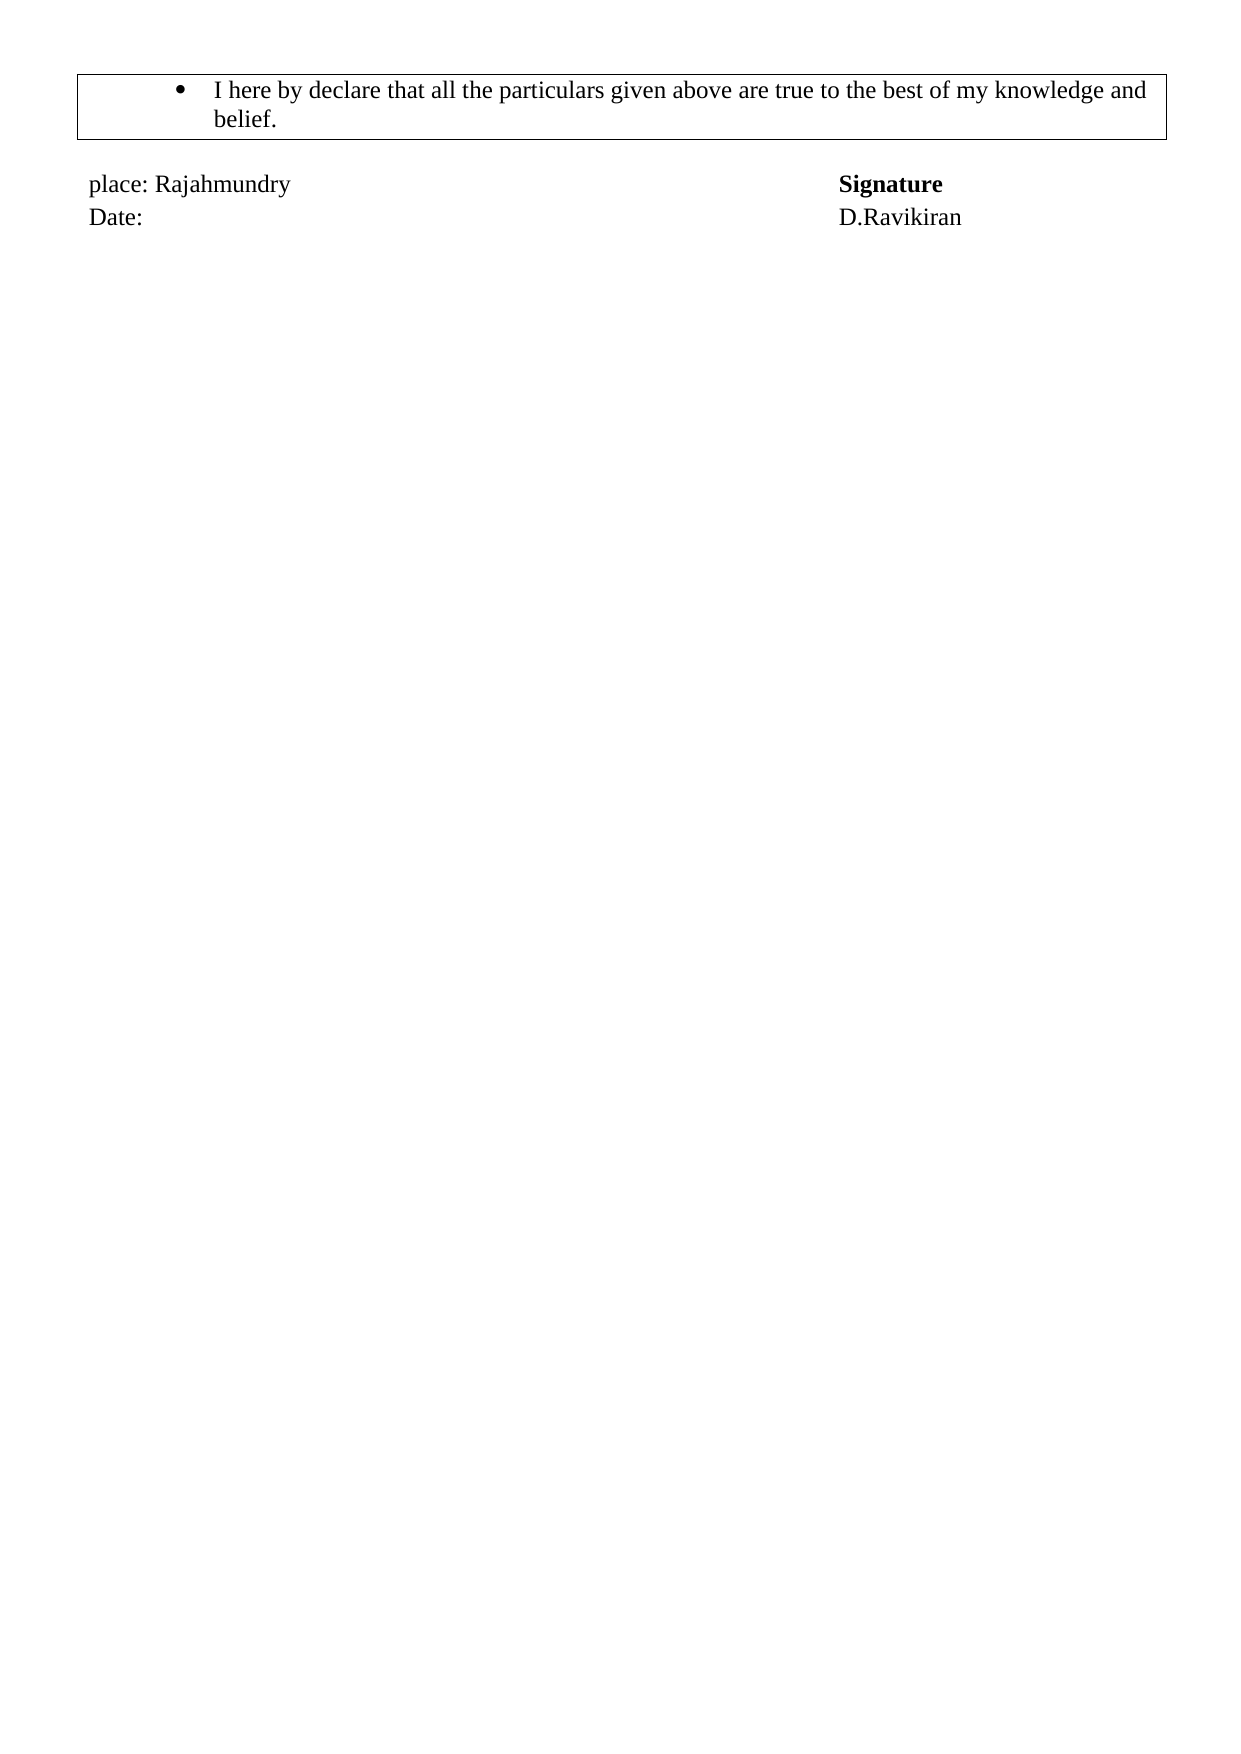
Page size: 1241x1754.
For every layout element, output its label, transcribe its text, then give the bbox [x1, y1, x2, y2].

text Date: D.Ravikiran [89, 202, 1165, 230]
text place: Rajahmundry Signature [89, 169, 1165, 197]
table_cell I here by declare that all the particulars given above are true to the best of my knowledge and belief. [78, 75, 1166, 139]
